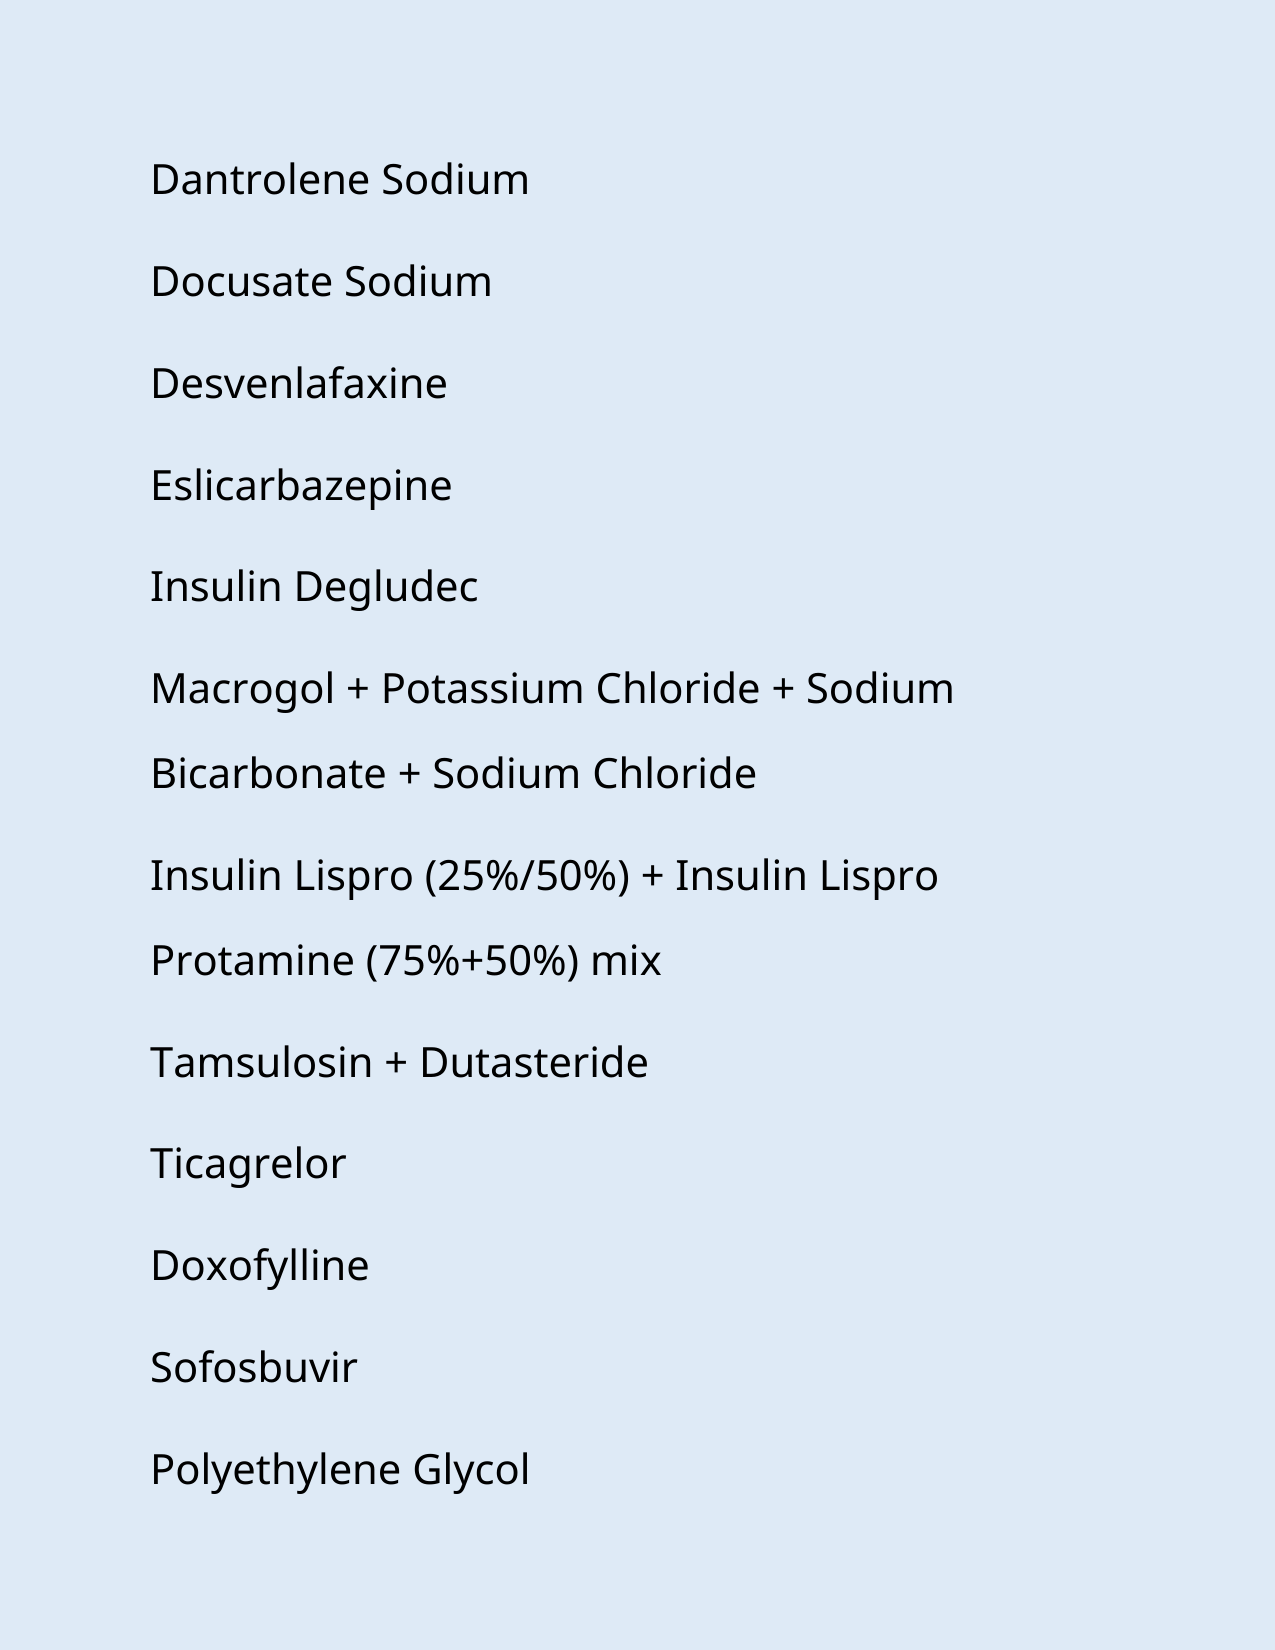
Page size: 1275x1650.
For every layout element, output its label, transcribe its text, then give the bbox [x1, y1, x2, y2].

text Polyethylene Glycol [150, 1440, 1125, 1496]
text Ticagrelor [150, 1134, 1125, 1191]
text Sofosbuvir [150, 1338, 1125, 1395]
text Eslicarbazepine [150, 455, 1125, 512]
text Doxofylline [150, 1236, 1125, 1293]
text Insulin Degludec [150, 557, 1125, 614]
text Docusate Sodium [150, 252, 1125, 308]
text Dantrolene Sodium [150, 150, 1125, 207]
text Desvenlafaxine [150, 353, 1125, 410]
text Macrogol + Potassium Chloride + Sodium Bicarbonate + Sodium Chloride [150, 659, 1125, 801]
text Tamsulosin + Dutasteride [150, 1033, 1125, 1089]
text Insulin Lispro (25%/50%) + Insulin Lispro Protamine (75%+50%) mix [150, 846, 1125, 988]
